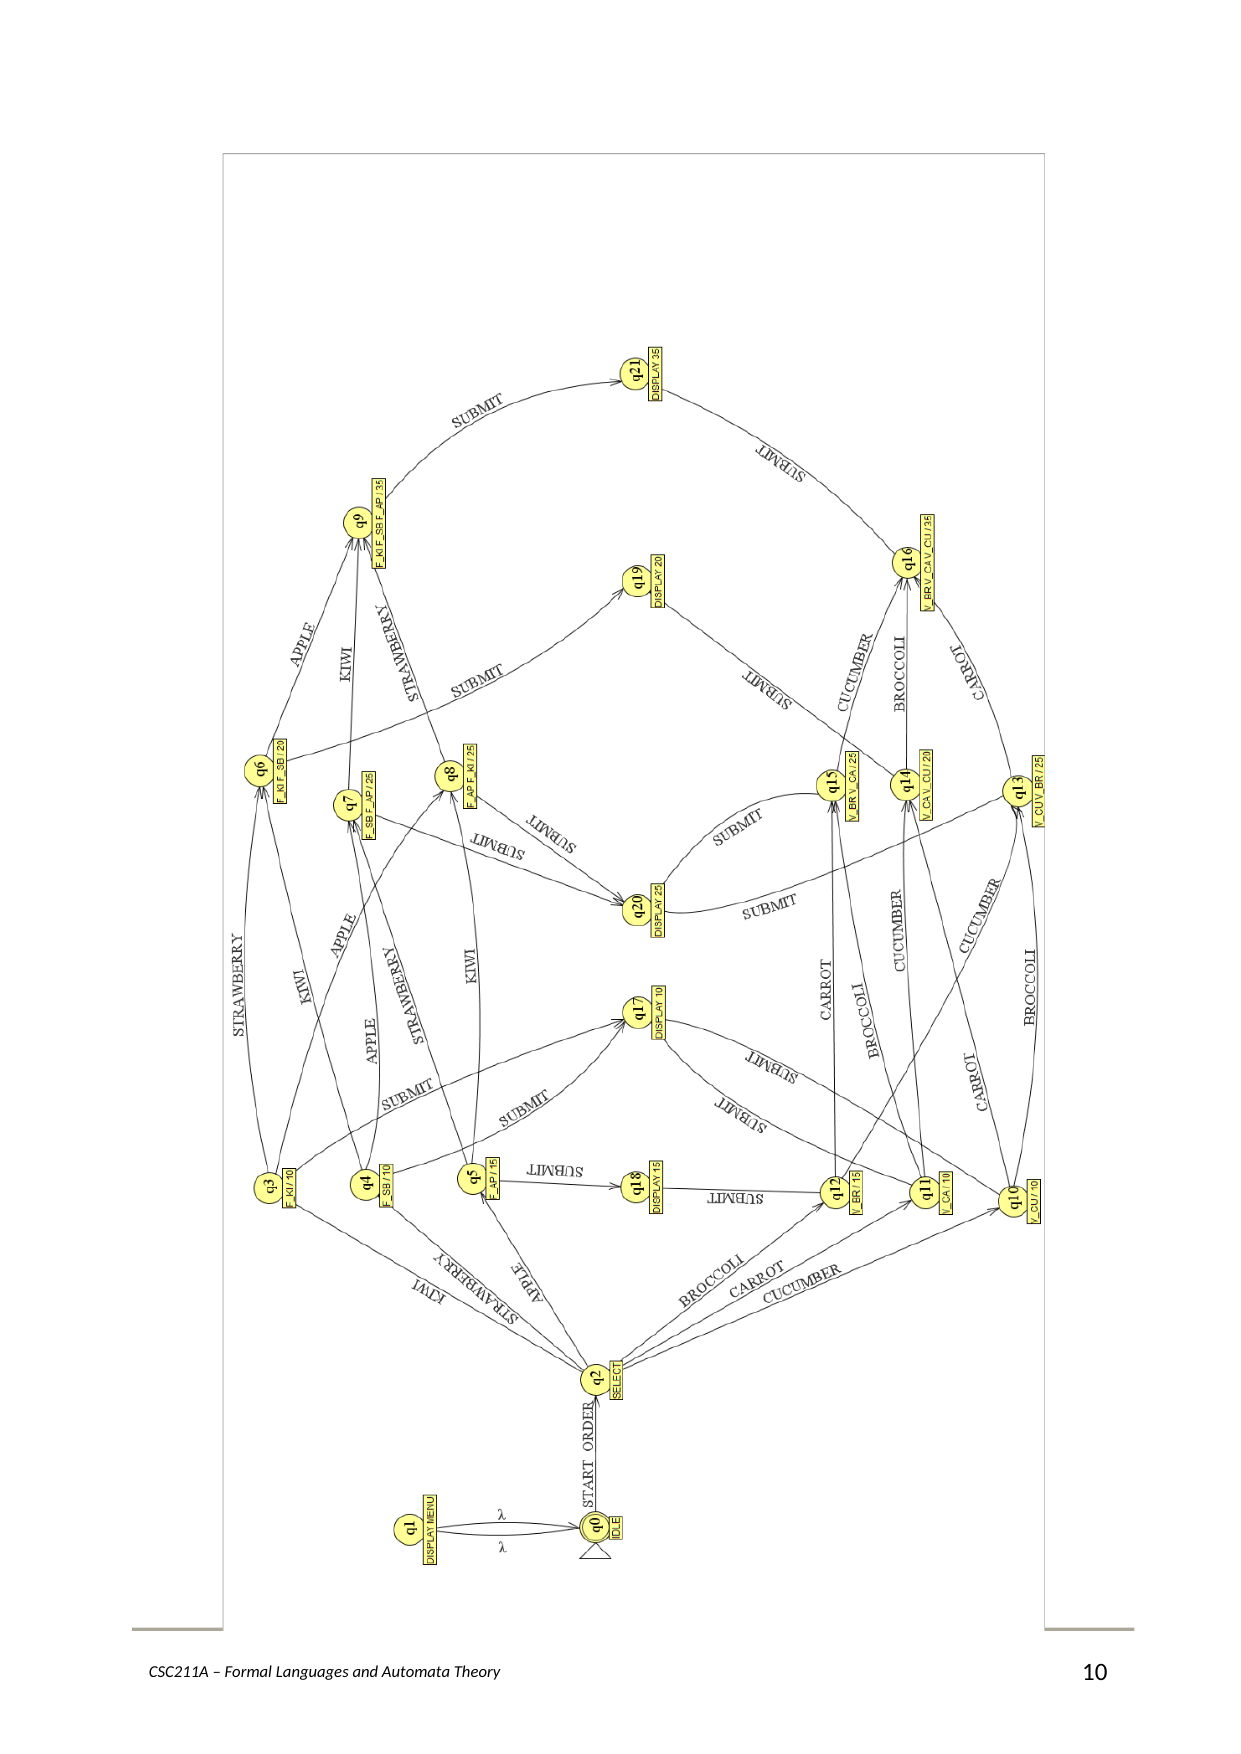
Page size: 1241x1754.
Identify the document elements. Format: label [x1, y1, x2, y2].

picture [223, 154, 1044, 1631]
